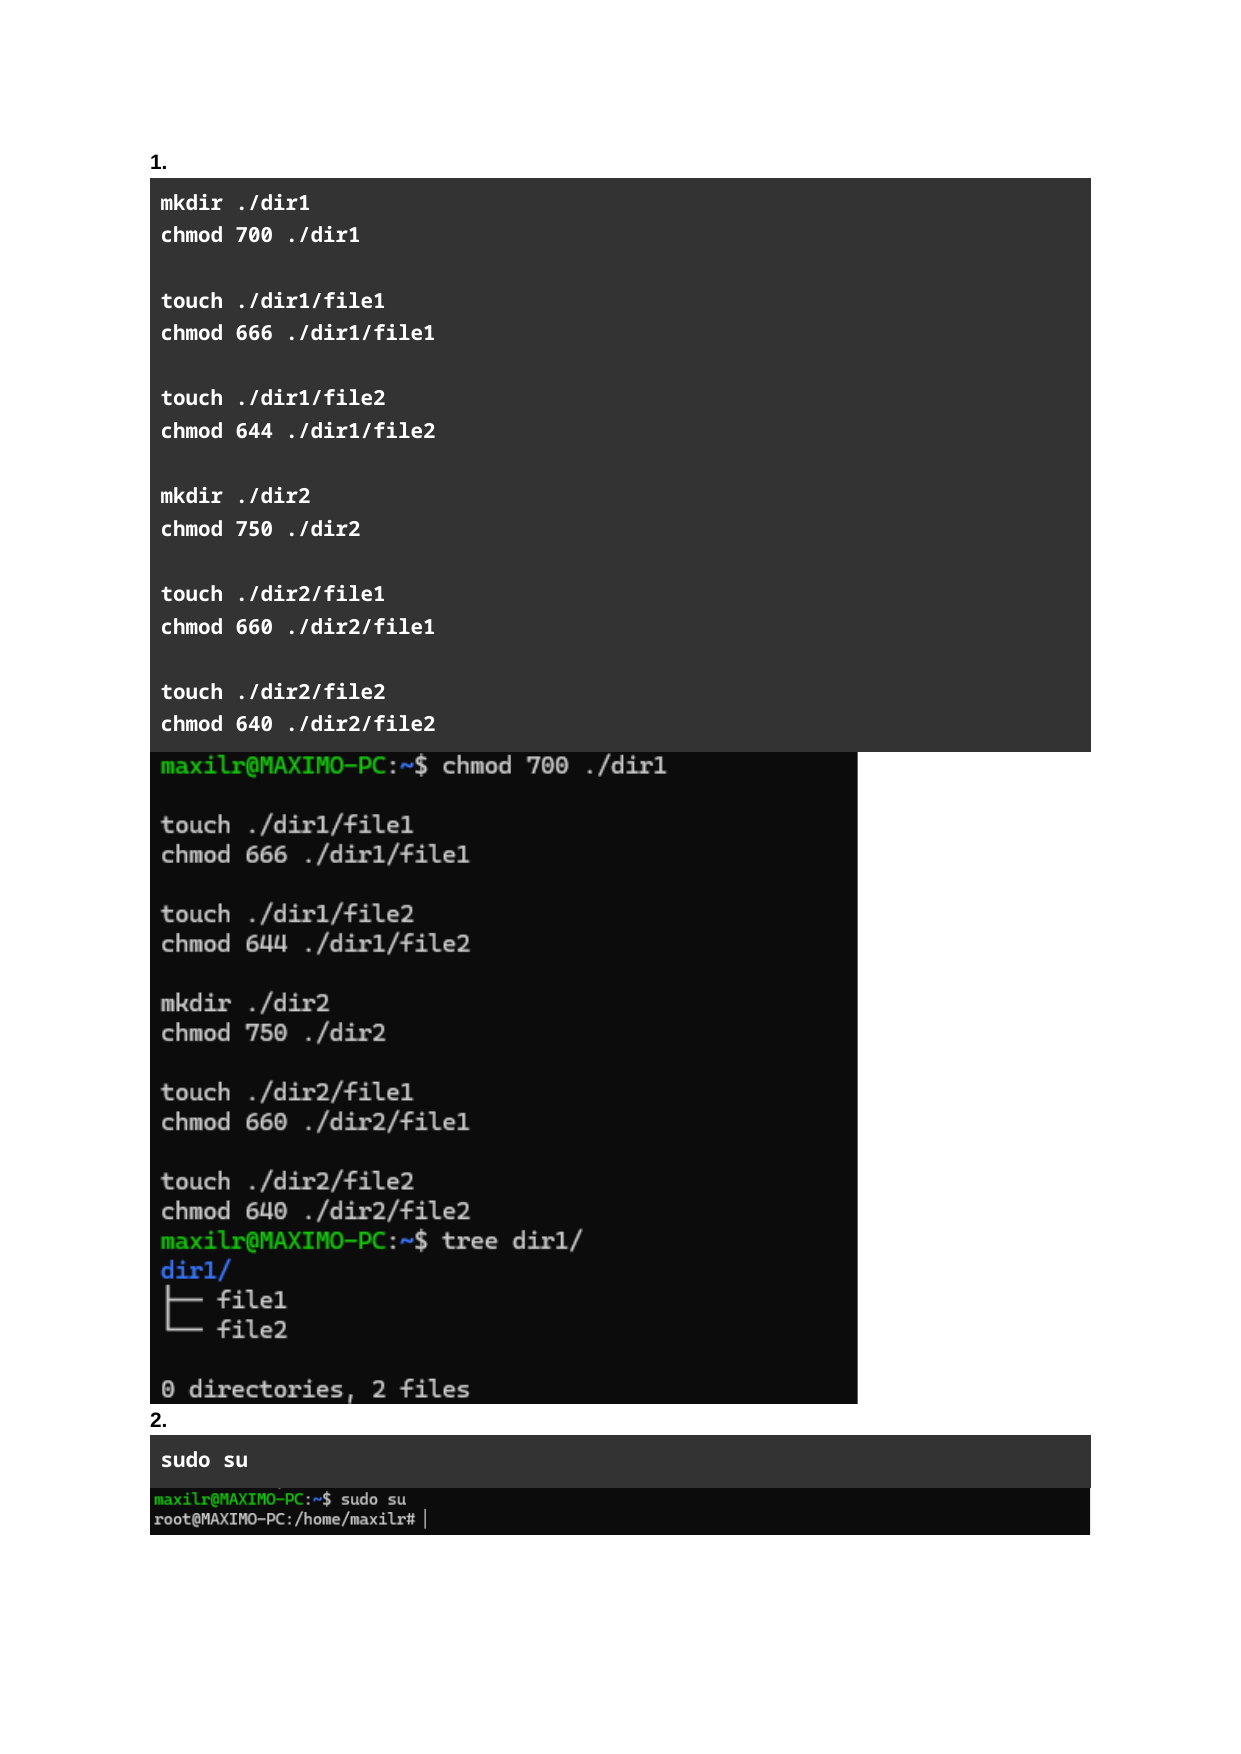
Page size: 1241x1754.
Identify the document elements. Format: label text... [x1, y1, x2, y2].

table_header sudo su [150, 1435, 1091, 1488]
picture [150, 1488, 1091, 1535]
text 2. [150, 1408, 1090, 1432]
table_header mkdir ./dir1 chmod 700 ./dir1 touch ./dir1/file1 chmod 666 ./dir1/file1 touch ./dir1/file2 chmod 644 ./dir1/file2 mkdir ./dir2 chmod 750 ./dir2 touch ./dir2/file1 chmod 660 ./dir2/file1 touch ./dir2/file2 chmod 640 ./dir2/file2 [150, 178, 1091, 752]
picture [150, 752, 858, 1404]
text 1. [150, 150, 1090, 174]
